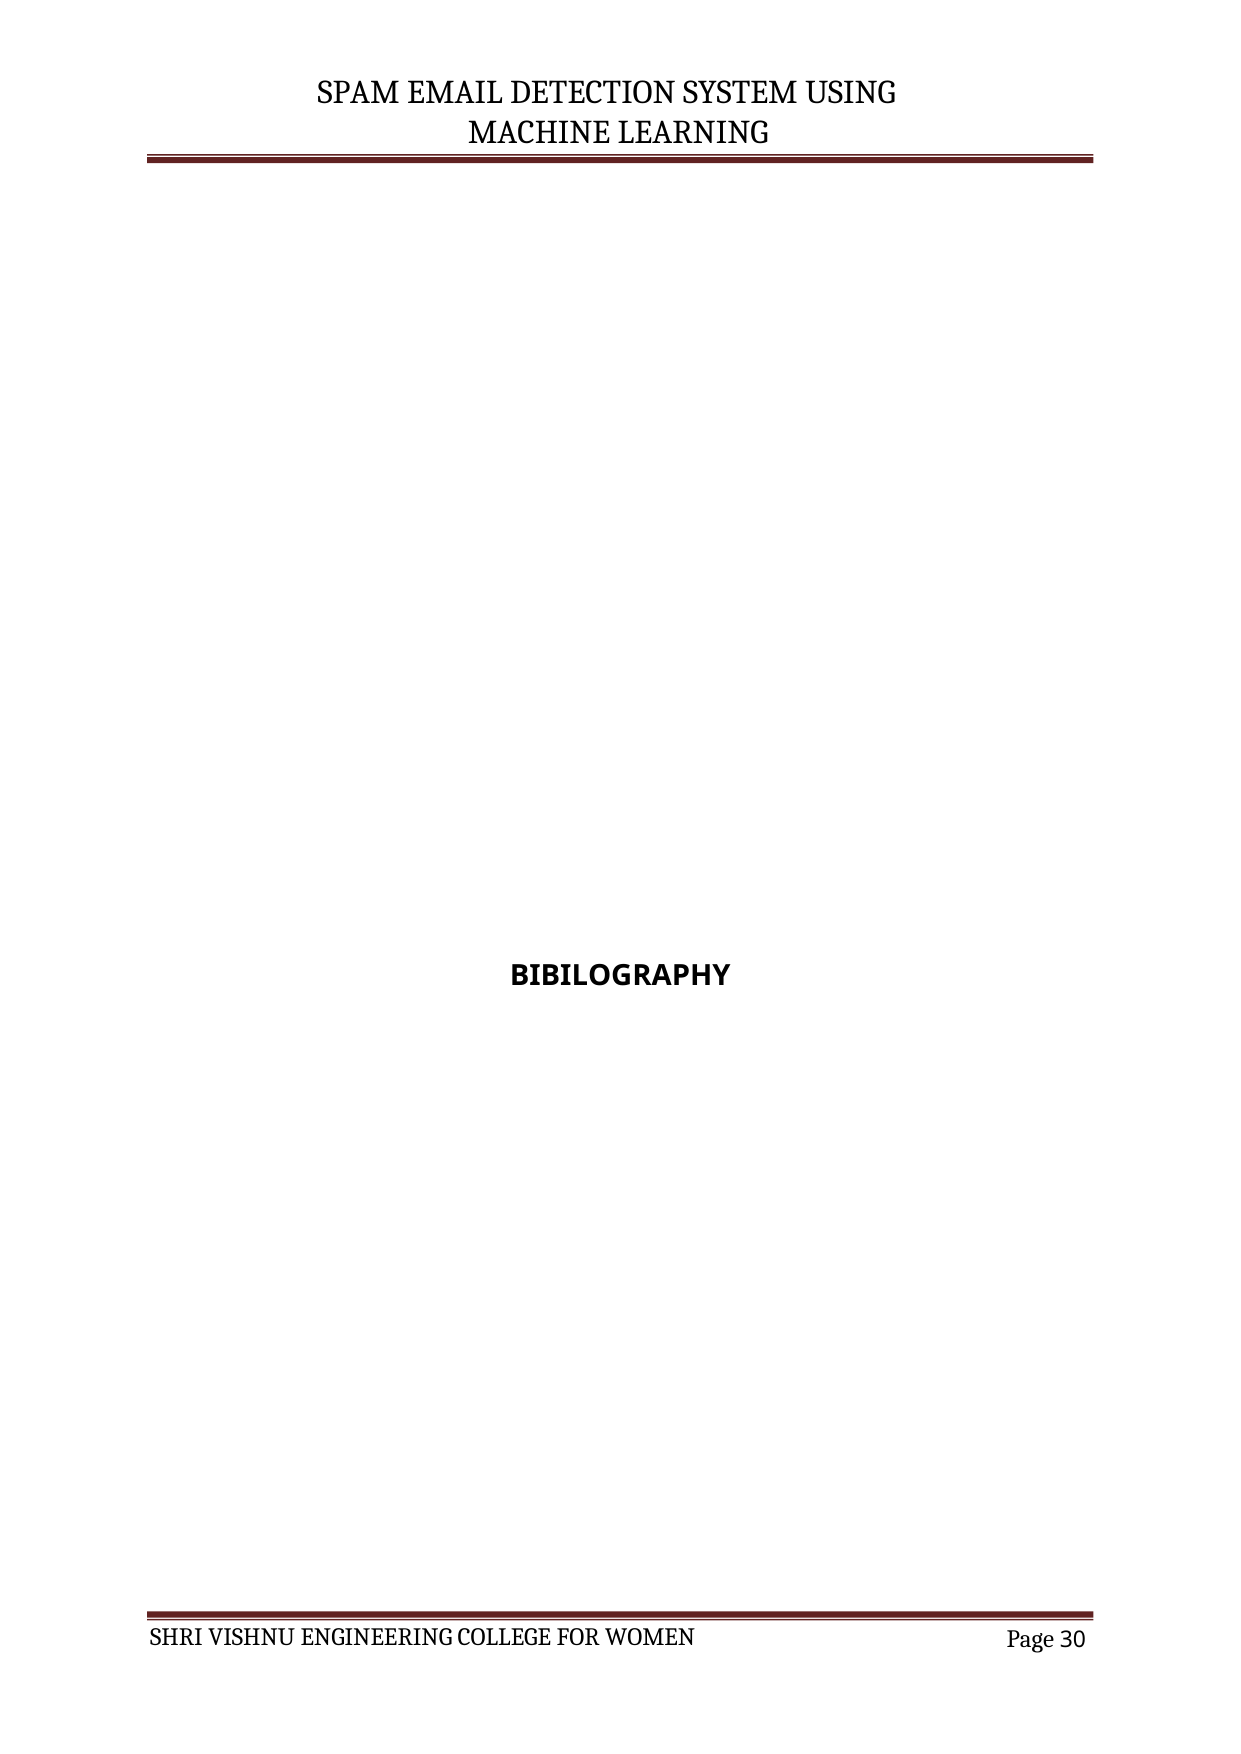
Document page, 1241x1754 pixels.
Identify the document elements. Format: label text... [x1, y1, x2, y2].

subtitle BIBILOGRAPHY [139, 954, 1101, 994]
